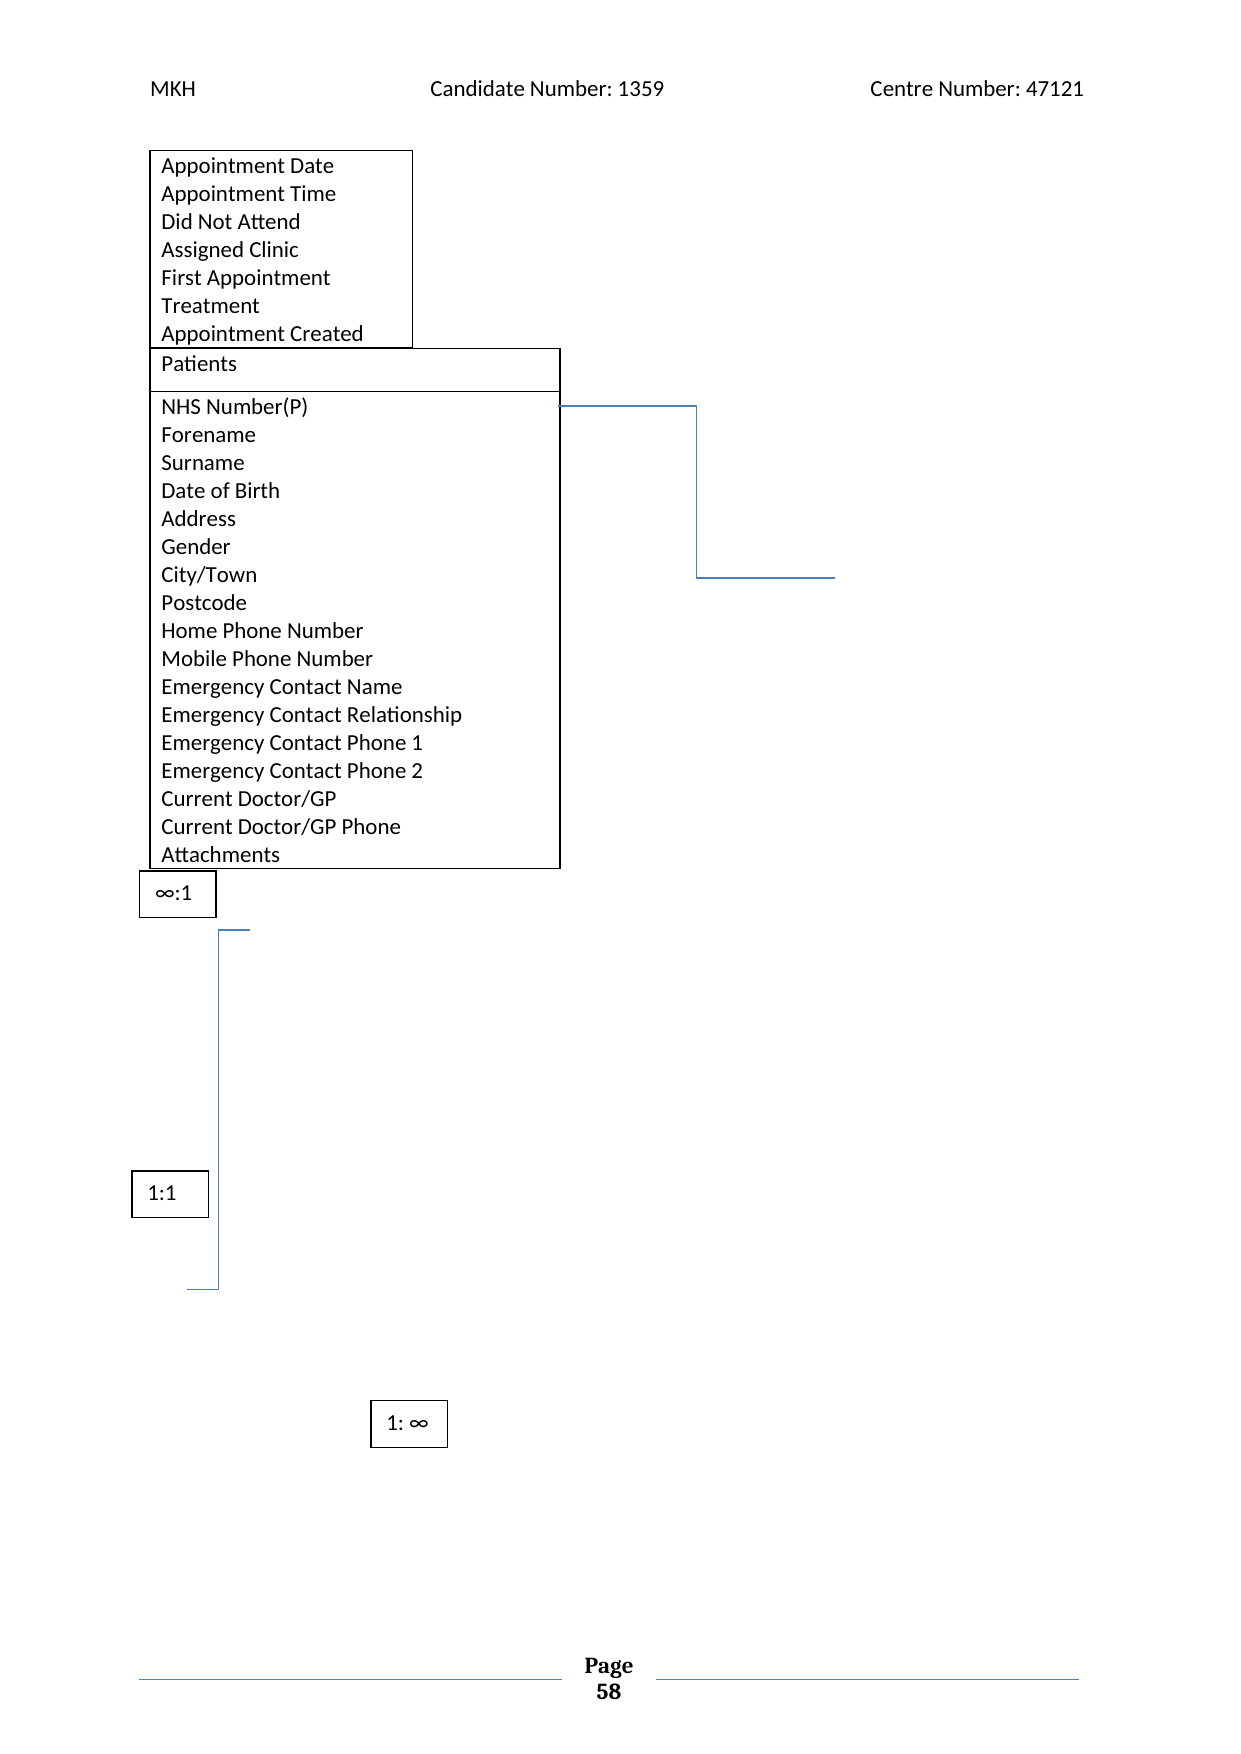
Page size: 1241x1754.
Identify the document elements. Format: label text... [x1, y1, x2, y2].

table_header Patients [151, 349, 559, 391]
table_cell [151, 151, 412, 347]
table_cell NHS Number(P) Forename Surname Date of Birth Address Gender City/Town Postcode Home Phone Number Mobile Phone Number Emergency Contact Name Emergency Contact Relationship Emergency Contact Phone 1 Emergency Contact Phone 2 Current Doctor/GP Current Doctor/GP Phone Attachments [151, 392, 559, 868]
